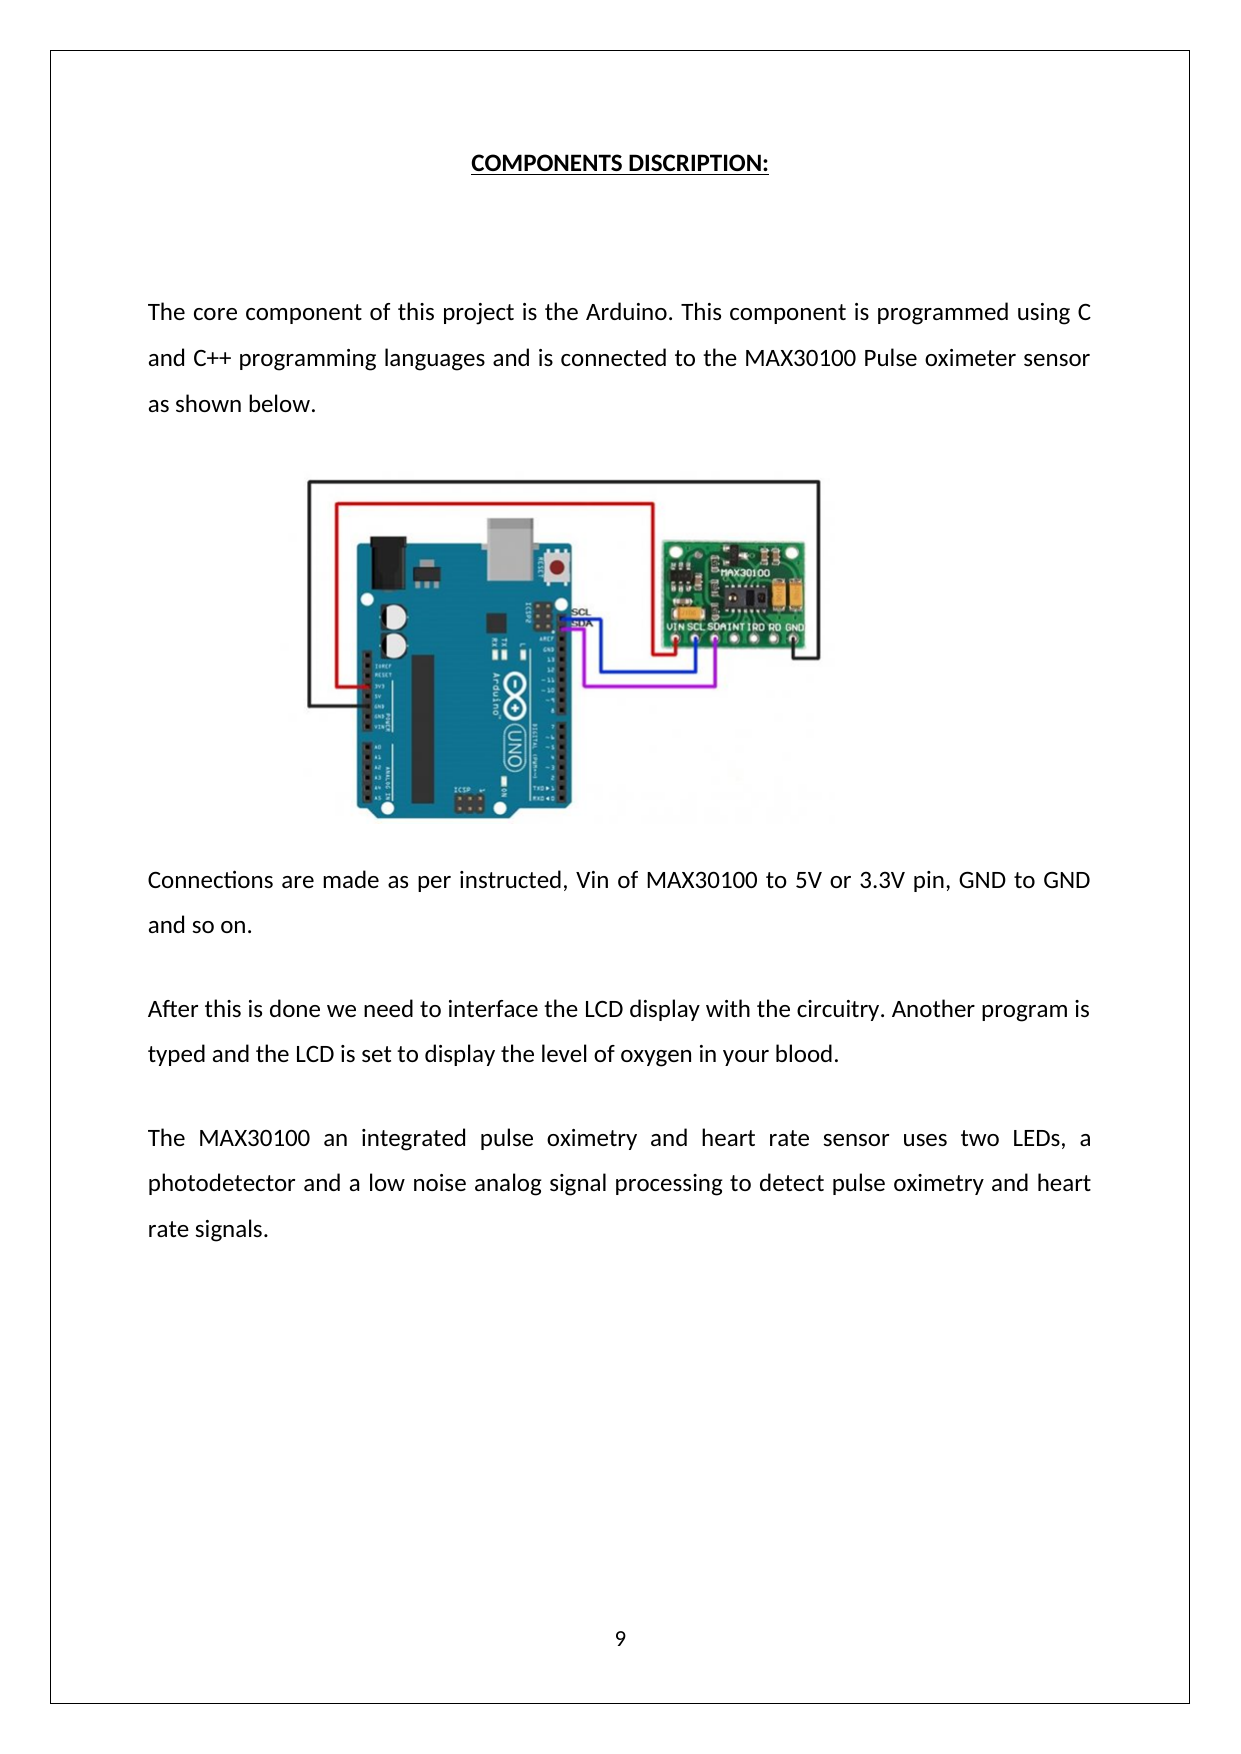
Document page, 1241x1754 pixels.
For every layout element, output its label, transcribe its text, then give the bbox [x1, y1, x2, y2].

picture [272, 471, 835, 824]
text Connections are made as per instructed, Vin of MAX30100 to 5V or 3.3V pin, GND to GND and so on. [148, 864, 1093, 940]
text After this is done we need to interface the LCD display with the circuitry. Another program is typed and the LCD is set to display the level of oxygen in your blood. [148, 993, 1093, 1069]
text COMPONENTS DISCRIPTION: [148, 148, 1093, 178]
text The core component of this project is the Arduino. This component is programmed using C and C++ programming languages and is connected to the MAX30100 Pulse oximeter sensor as shown below. [148, 296, 1093, 418]
text The MAX30100 an integrated pulse oximetry and heart rate sensor uses two LEDs, a photodetector and a low noise analog signal processing to detect pulse oximetry and heart rate signals. [148, 1122, 1093, 1244]
